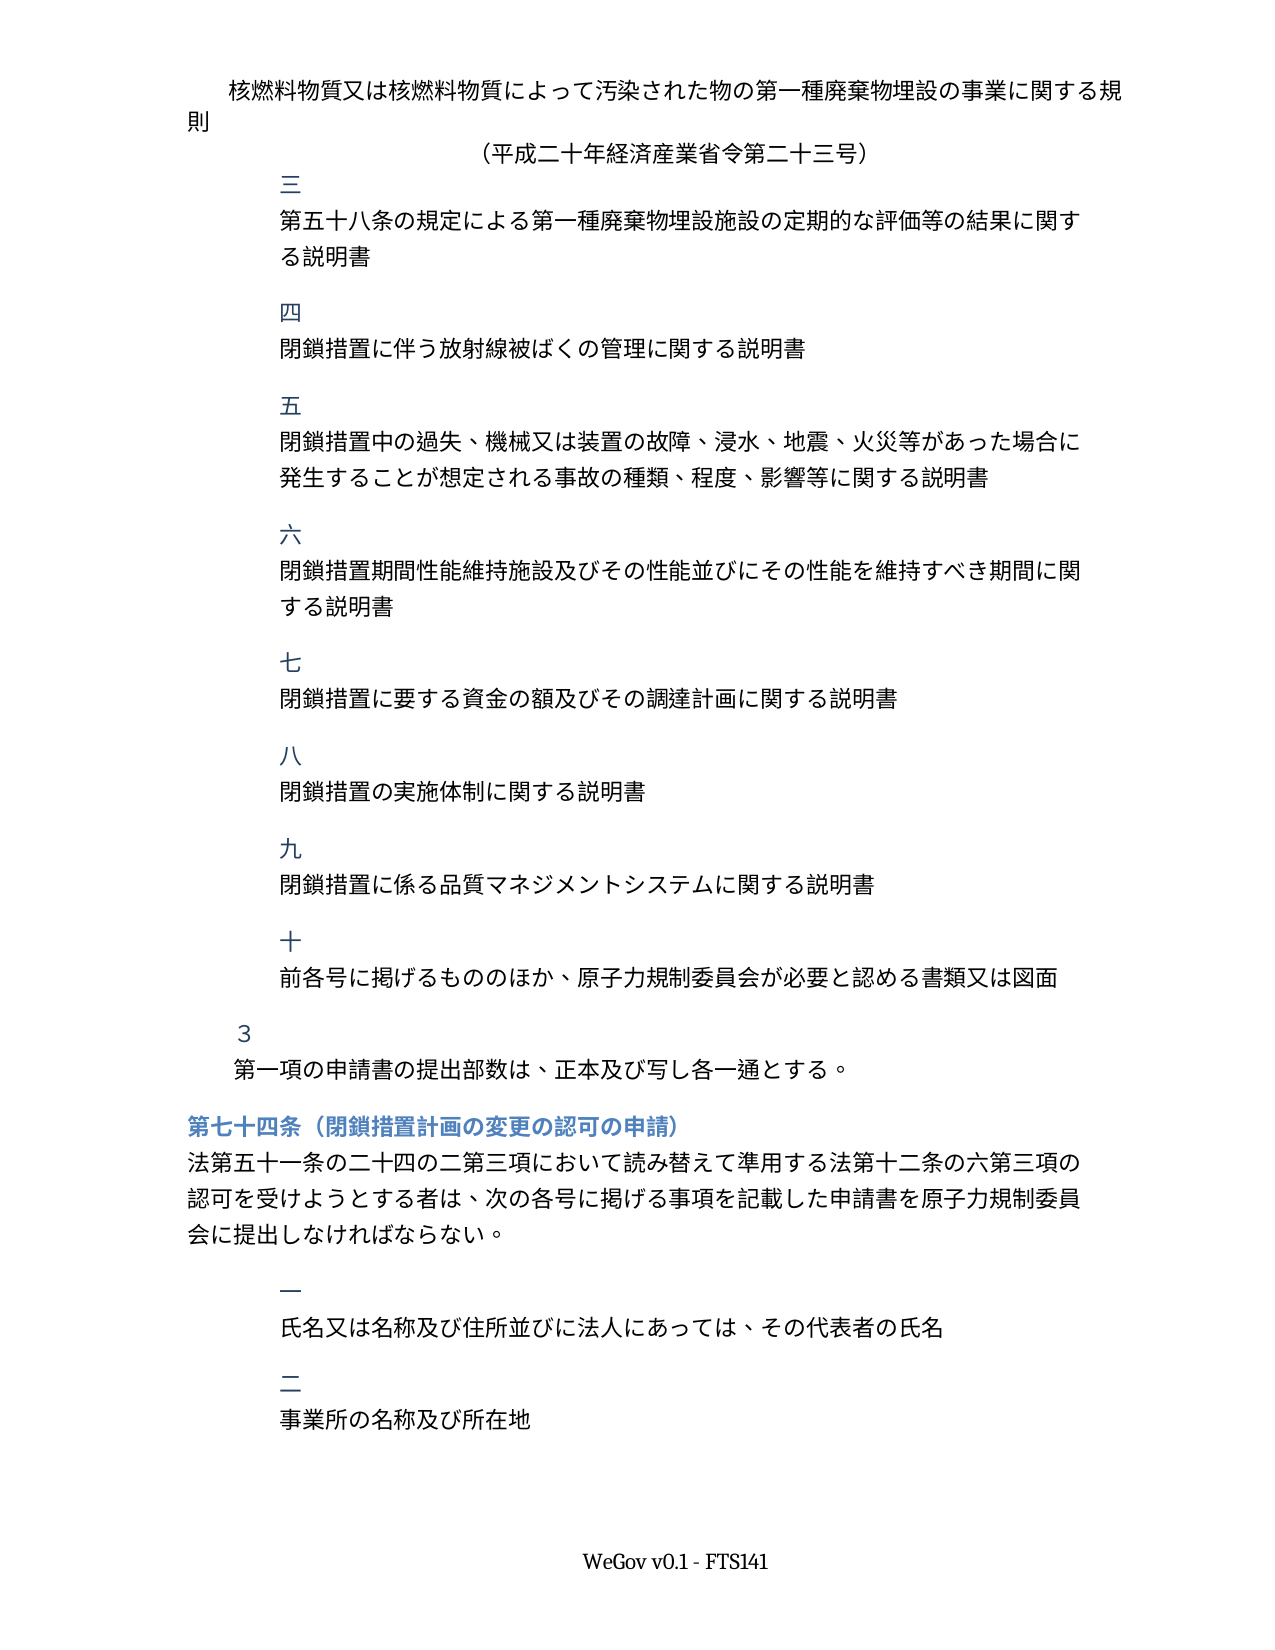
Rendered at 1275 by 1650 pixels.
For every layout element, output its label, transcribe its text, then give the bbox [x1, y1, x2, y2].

text 閉鎖措置に係る品質マネジメントシステムに関する説明書 [279, 869, 1087, 900]
subtitle 二 [279, 1368, 1087, 1399]
subtitle 八 [279, 740, 1087, 771]
text 前各号に掲げるもののほか、原子力規制委員会が必要と認める書類又は図面 [279, 961, 1087, 993]
text 閉鎖措置の実施体制に関する説明書 [279, 776, 1087, 807]
text 閉鎖措置期間性能維持施設及びその性能並びにその性能を維持すべき期間に関する説明書 [279, 555, 1087, 622]
text 第五十八条の規定による第一種廃棄物埋設施設の定期的な評価等の結果に関する説明書 [279, 205, 1087, 272]
subtitle 第七十四条（閉鎖措置計画の変更の認可の申請） [187, 1111, 1087, 1142]
subtitle ３ [233, 1018, 1087, 1049]
text 閉鎖措置に要する資金の額及びその調達計画に関する説明書 [279, 683, 1087, 714]
text 事業所の名称及び所在地 [279, 1404, 1087, 1435]
text 氏名又は名称及び住所並びに法人にあっては、その代表者の氏名 [279, 1311, 1087, 1343]
subtitle 十 [279, 926, 1087, 957]
subtitle 五 [279, 390, 1087, 421]
subtitle 一 [279, 1276, 1087, 1307]
subtitle 九 [279, 833, 1087, 864]
text 法第五十一条の二十四の二第三項において読み替えて準用する法第十二条の六第三項の認可を受けようとする者は、次の各号に掲げる事項を記載した申請書を原子力規制委員会に提出しなければならない。 [187, 1147, 1087, 1250]
subtitle 四 [279, 297, 1087, 329]
text 閉鎖措置に伴う放射線被ばくの管理に関する説明書 [279, 333, 1087, 364]
text 第一項の申請書の提出部数は、正本及び写し各一通とする。 [233, 1054, 1087, 1085]
subtitle 七 [279, 647, 1087, 679]
subtitle 六 [279, 519, 1087, 550]
text 閉鎖措置中の過失、機械又は装置の故障、浸水、地震、火災等があった場合に発生することが想定される事故の種類、程度、影響等に関する説明書 [279, 426, 1087, 493]
subtitle 三 [279, 169, 1087, 200]
